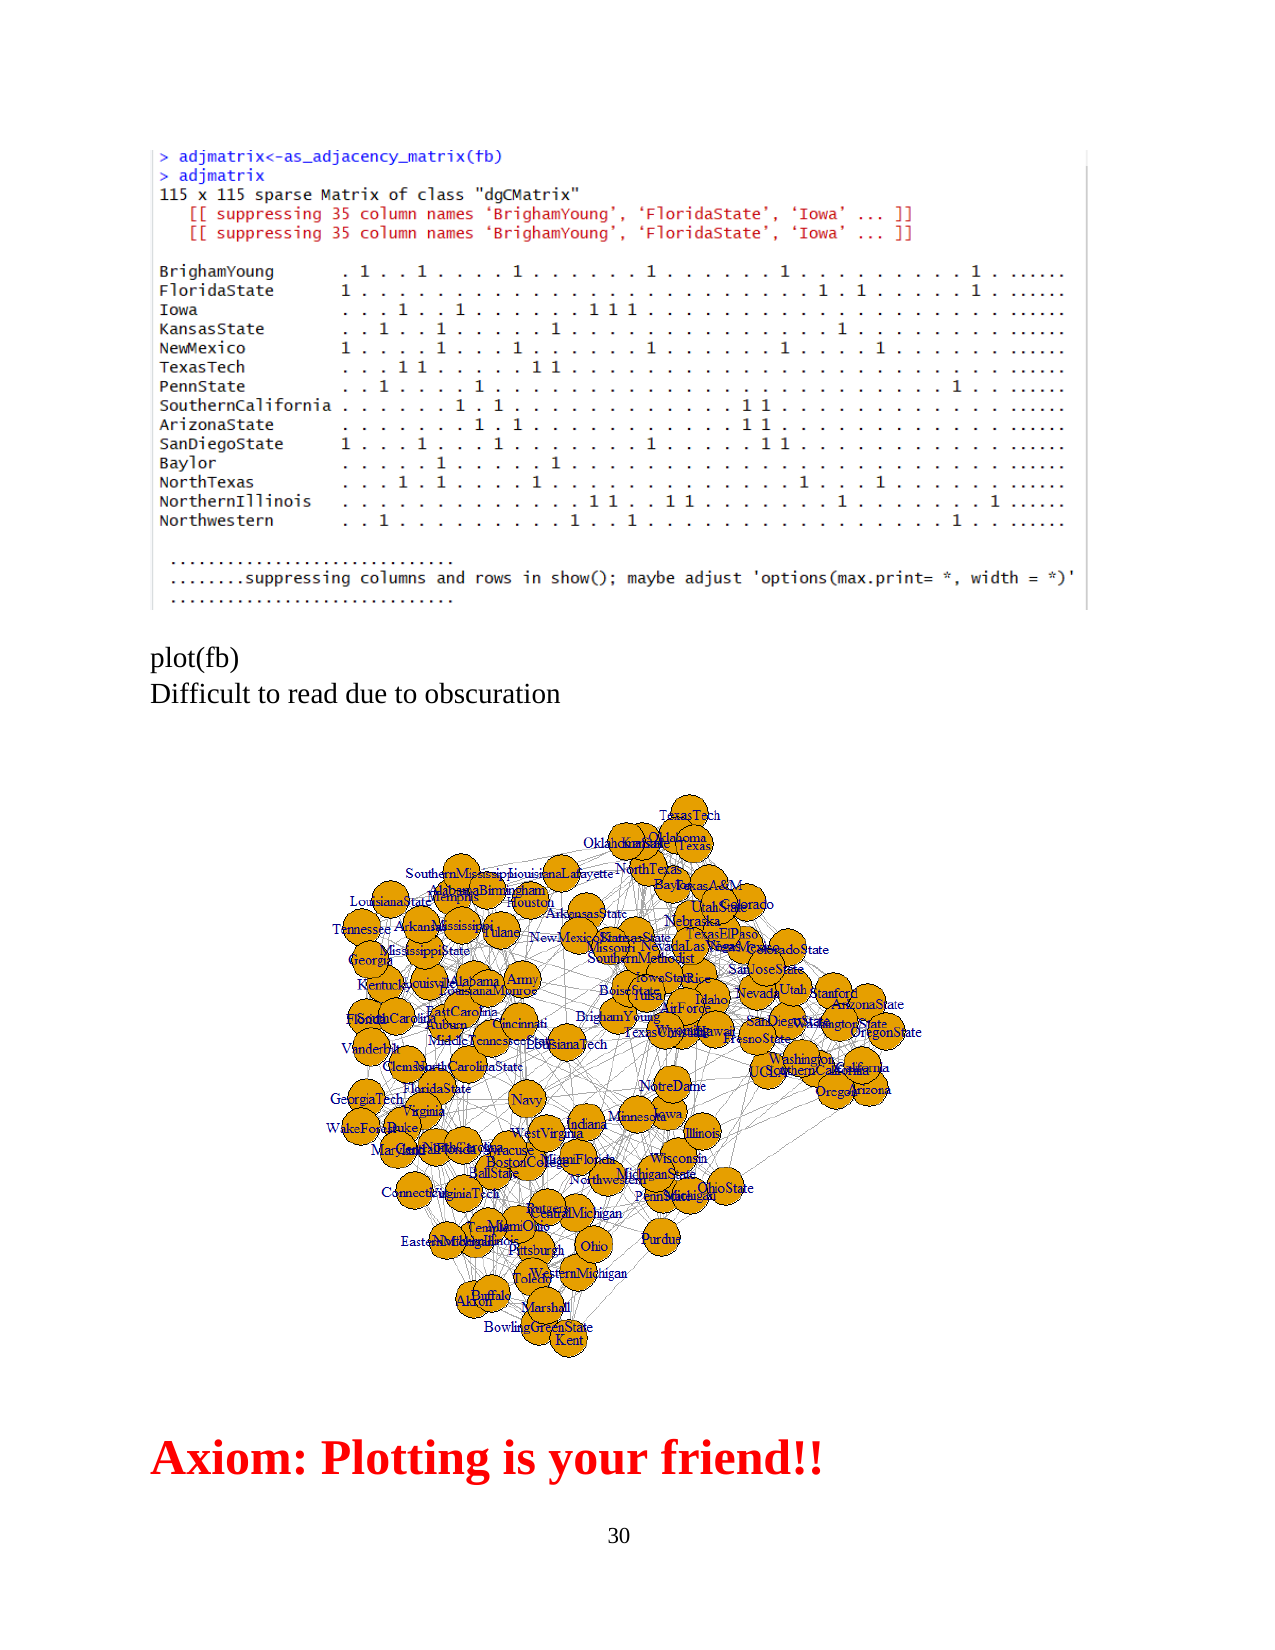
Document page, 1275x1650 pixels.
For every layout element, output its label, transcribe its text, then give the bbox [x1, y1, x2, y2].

picture [264, 748, 973, 1397]
text Difficult to read due to obscuration [150, 676, 1087, 709]
text plot(fb) [150, 640, 1087, 673]
picture [150, 150, 1088, 610]
text Axiom: Plotting is your friend!! [150, 1427, 1087, 1485]
